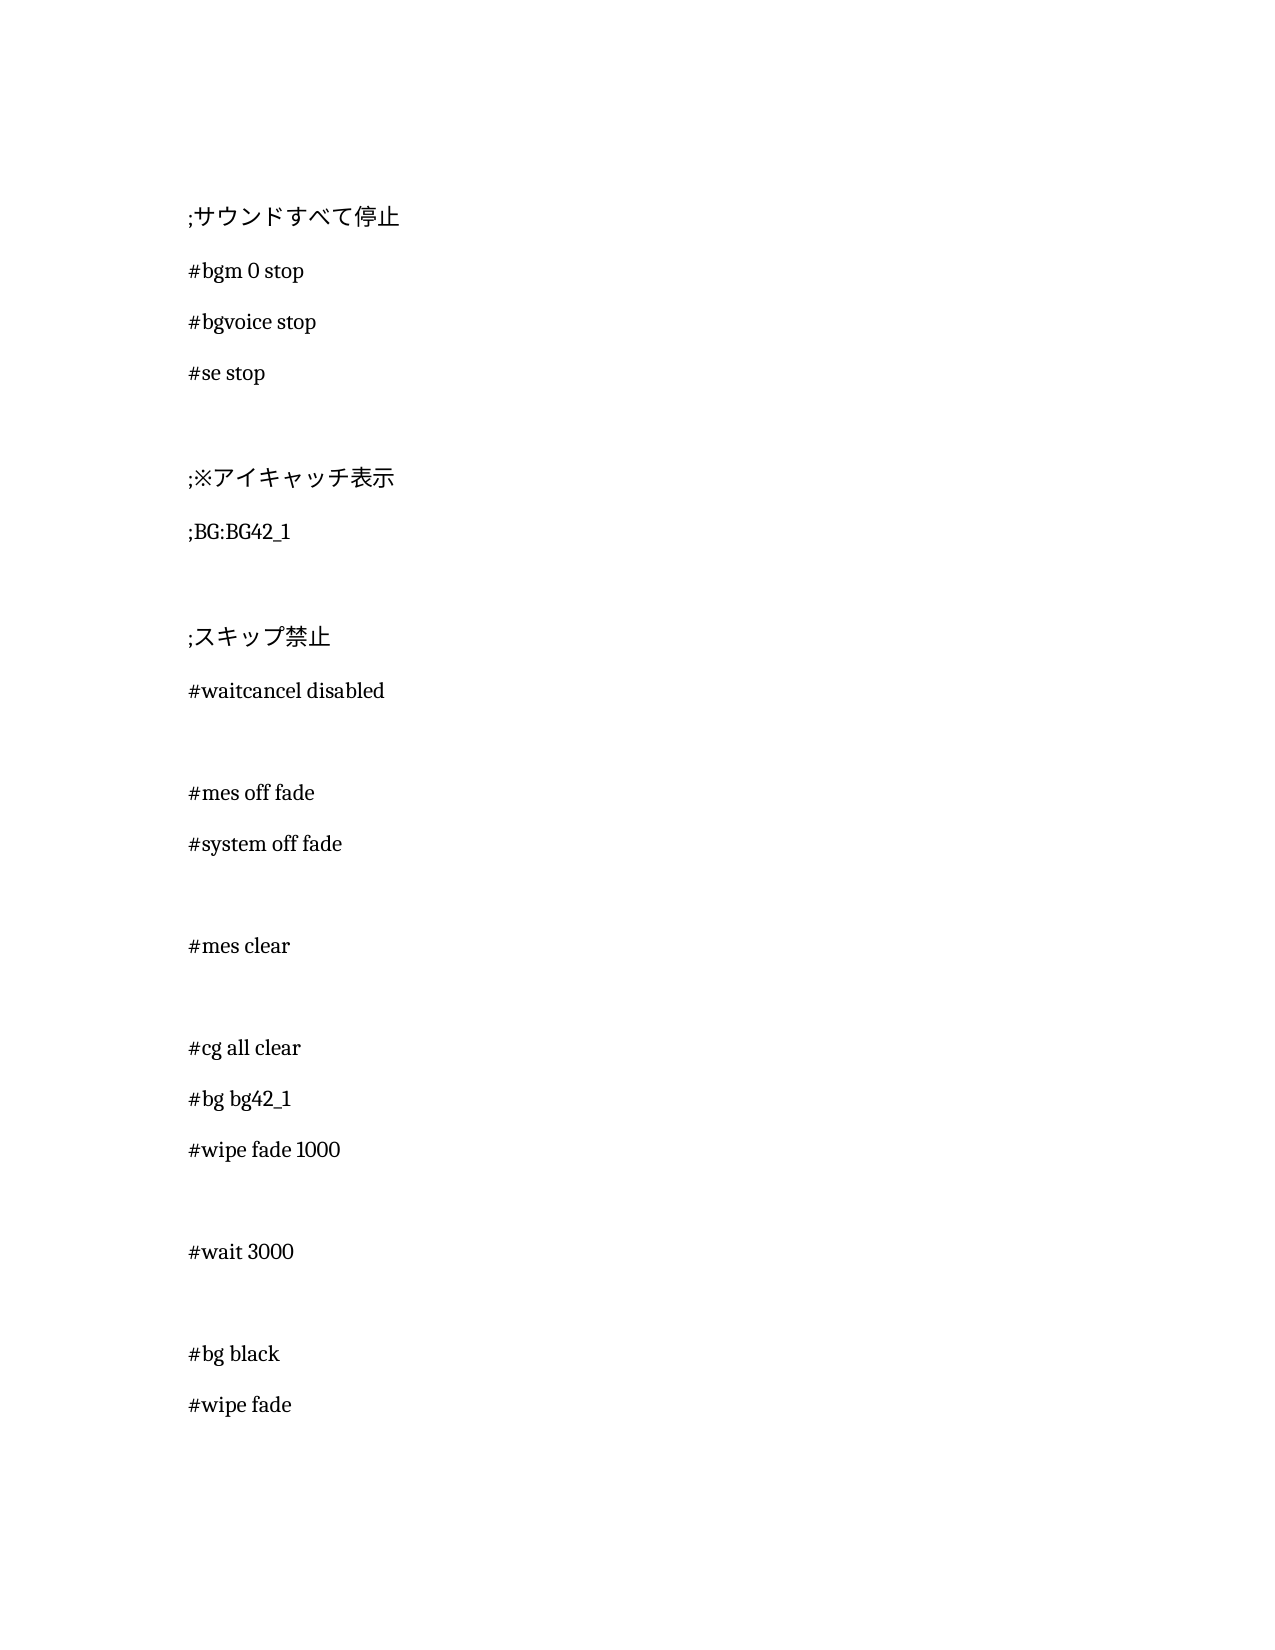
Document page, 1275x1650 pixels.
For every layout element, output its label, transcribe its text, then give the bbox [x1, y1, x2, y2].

text ;スキップ禁止 [187, 621, 1087, 652]
text ;サウンドすべて停止 [187, 201, 1087, 232]
text #wipe fade 1000 [187, 1137, 1087, 1163]
text #cg all clear [187, 1035, 1087, 1061]
text #waitcancel disabled [187, 678, 1087, 704]
text #wipe fade [187, 1392, 1087, 1418]
text #system off fade [187, 831, 1087, 857]
text ;※アイキャッチ表示 [187, 462, 1087, 493]
text #bg black [187, 1341, 1087, 1367]
text #se stop [187, 360, 1087, 386]
text #bgm 0 stop [187, 258, 1087, 284]
text #bgvoice stop [187, 309, 1087, 335]
text #wait 3000 [187, 1239, 1087, 1265]
text #mes clear [187, 933, 1087, 959]
text #mes off fade [187, 780, 1087, 806]
text #bg bg42_1 [187, 1086, 1087, 1112]
text ;BG:BG42_1 [187, 519, 1087, 545]
